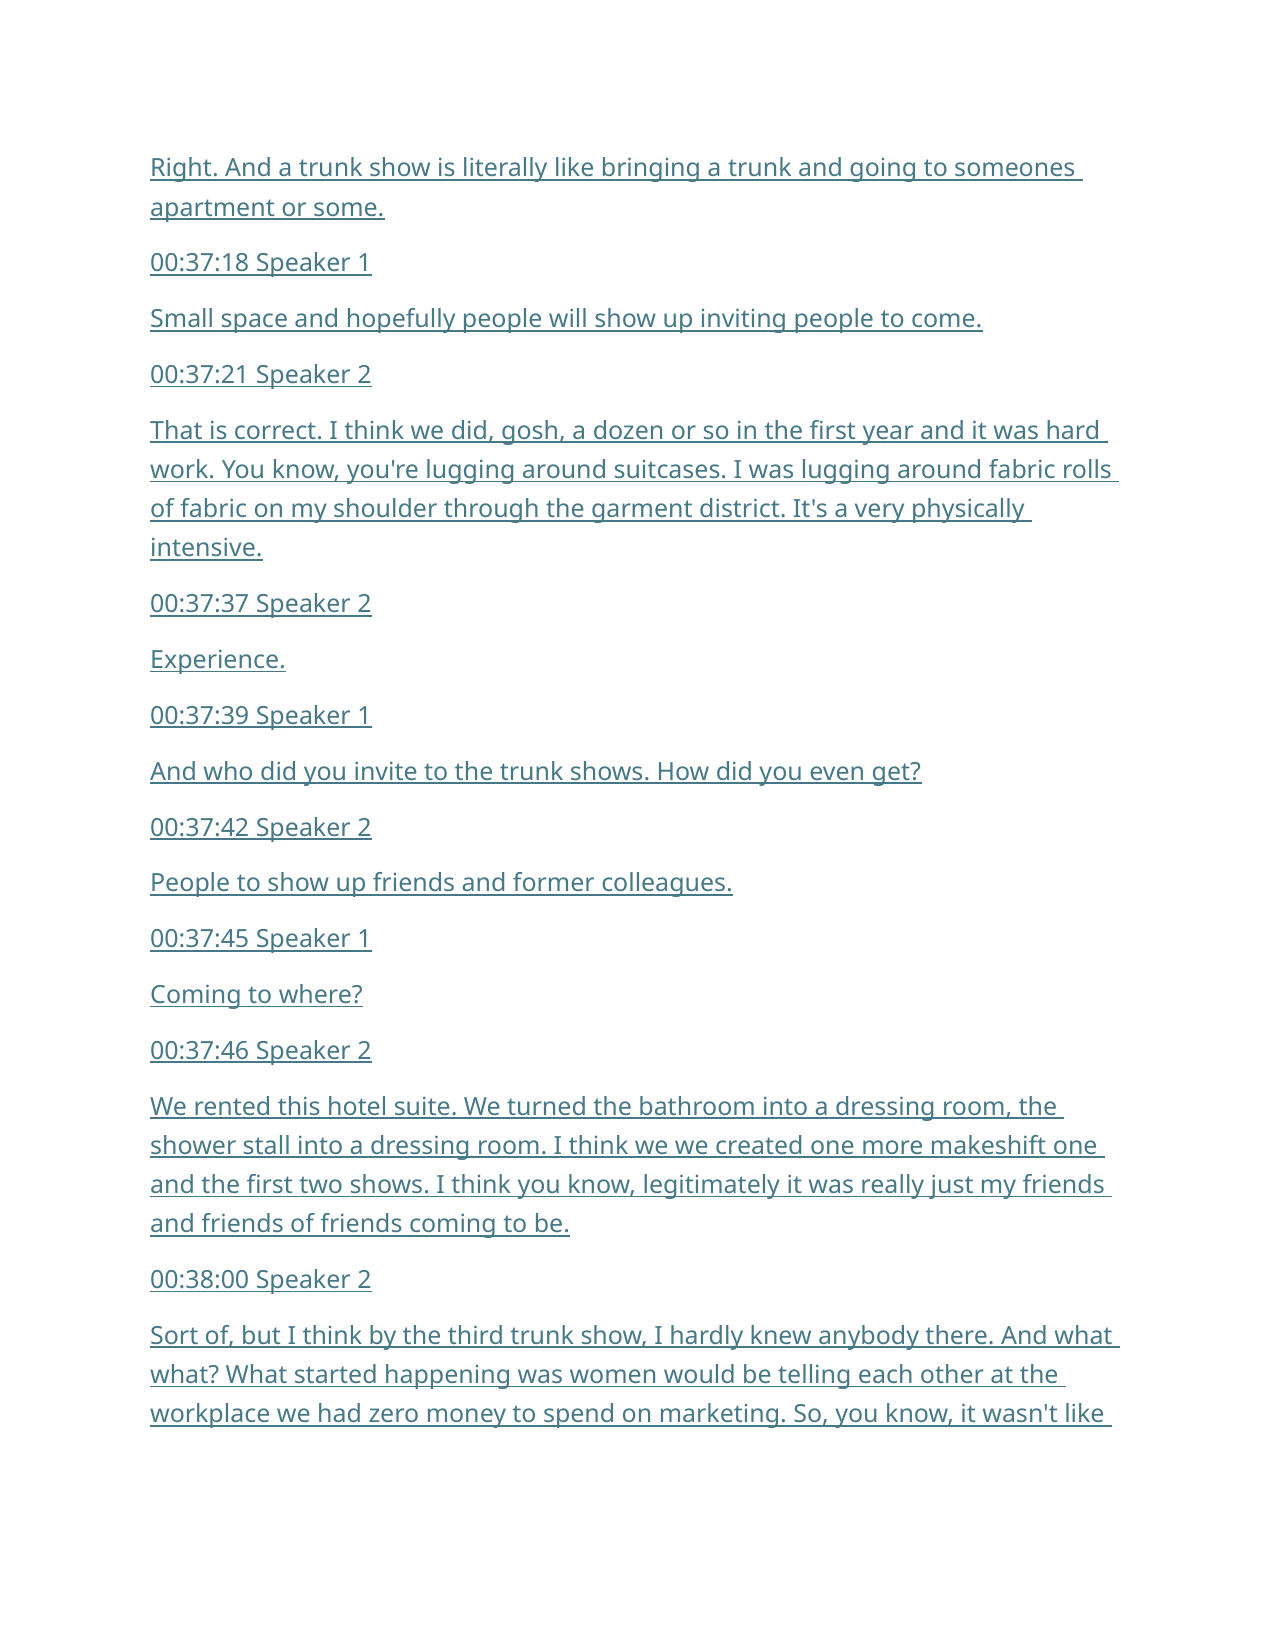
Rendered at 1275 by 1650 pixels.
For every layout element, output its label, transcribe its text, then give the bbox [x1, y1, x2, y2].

text Coming to where? [150, 977, 1125, 1011]
text 00:37:42 Speaker 2 [150, 809, 1125, 843]
text People to show up friends and former colleagues. [150, 865, 1125, 899]
text And who did you invite to the trunk shows. How did you even get? [150, 753, 1125, 787]
text That is correct. I think we did, gosh, a dozen or so in the first year and it was hard work. You know, you're lugging around suitcases. I was lugging around fabric rolls of fabric on my shoulder through the garment district. It's a very physically intensive. [150, 412, 1125, 564]
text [150, 1317, 1125, 1430]
text 00:38:00 Speaker 2 [150, 1262, 1125, 1296]
text Experience. [150, 642, 1125, 676]
text We rented this hotel suite. We turned the bathroom into a dressing room, the shower stall into a dressing room. I think we we created one more makeshift one and the first two shows. I think you know, legitimately it was really just my friends and friends of friends coming to be. [150, 1088, 1125, 1240]
text 00:37:46 Speaker 2 [150, 1032, 1125, 1067]
text Small space and hopefully people will show up inviting people to come. [150, 301, 1125, 335]
text 00:37:39 Speaker 1 [150, 697, 1125, 732]
text 00:37:18 Speaker 1 [150, 245, 1125, 279]
text 00:37:45 Speaker 1 [150, 921, 1125, 955]
text Right. And a trunk show is literally like bringing a trunk and going to someones apartment or some. [150, 150, 1125, 223]
text 00:37:21 Speaker 2 [150, 357, 1125, 391]
text 00:37:37 Speaker 2 [150, 586, 1125, 620]
